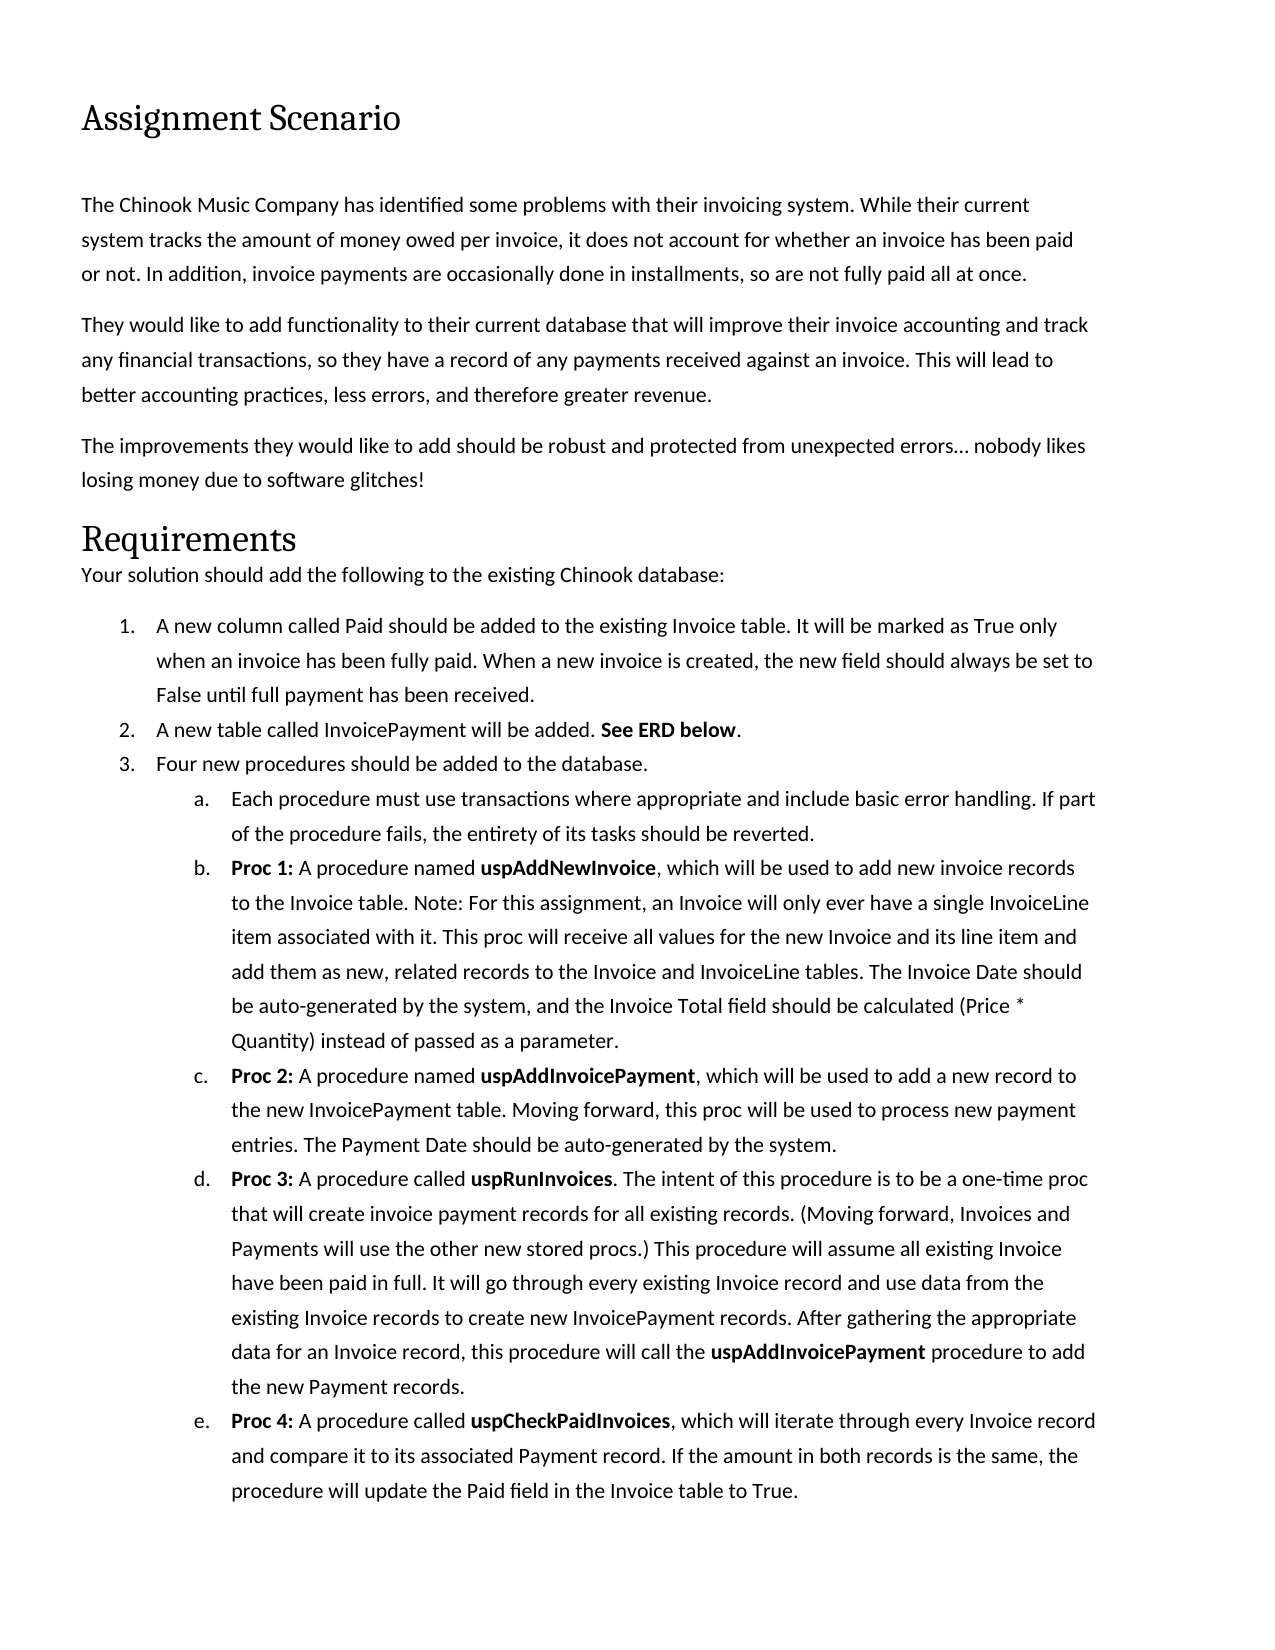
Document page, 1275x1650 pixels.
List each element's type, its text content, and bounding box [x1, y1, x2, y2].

subtitle Requirements [81, 518, 1098, 561]
list A new column called Paid should be added to the existing Invoice table. It will be marked as True only when an invoice has been fully paid. When a new invoice is created, the new field should always be set to False until full payment has been received. [119, 612, 1098, 708]
list Proc 2: A procedure named uspAddInvoicePayment, which will be used to add a new record to the new InvoicePayment table. Moving forward, this proc will be used to process new payment entries. The Payment Date should be auto-generated by the system. [194, 1062, 1098, 1158]
list Four new procedures should be added to the database. [119, 751, 1098, 777]
text The Chinook Music Company has identified some problems with their invoicing system. While their current system tracks the amount of money owed per invoice, it does not account for whether an invoice has been paid or not. In addition, invoice payments are occasionally done in installments, so are not fully paid all at once. [81, 191, 1098, 287]
list Proc 1: A procedure named uspAddNewInvoice, which will be used to add new invoice records to the Invoice table. Note: For this assignment, an Invoice will only ever have a single InvoiceLine item associated with it. This proc will receive all values for the new Invoice and its line item and add them as new, related records to the Invoice and InvoiceLine tables. The Invoice Date should be auto-generated by the system, and the Invoice Total field should be calculated (Price * Quantity) instead of passed as a parameter. [194, 854, 1098, 1054]
list Each procedure must use transactions where appropriate and include basic error handling. If part of the procedure fails, the entirety of its tasks should be reverted. [194, 785, 1098, 846]
list Proc 4: A procedure called uspCheckPaidInvoices, which will iterate through every Invoice record and compare it to its associated Payment record. If the amount in both records is the same, the procedure will update the Paid field in the Invoice table to True. [194, 1408, 1098, 1504]
text They would like to add functionality to their current database that will improve their invoice accounting and track any financial transactions, so they have a record of any payments received against an invoice. This will lead to better accounting practices, less errors, and therefore greater revenue. [81, 312, 1098, 407]
list Proc 3: A procedure called uspRunInvoices. The intent of this procedure is to be a one-time proc that will create invoice payment records for all existing records. (Moving forward, Invoices and Payments will use the other new stored procs.) This procedure will assume all existing Invoice have been paid in full. It will go through every existing Invoice record and use data from the existing Invoice records to create new InvoicePayment records. After gathering the appropriate data for an Invoice record, this procedure will call the uspAddInvoicePayment procedure to add the new Payment records. [194, 1166, 1098, 1400]
subtitle Assignment Scenario [81, 97, 1098, 140]
text The improvements they would like to add should be robust and protected from unexpected errors… nobody likes losing money due to software glitches! [81, 432, 1098, 493]
text Your solution should add the following to the existing Chinook database: [81, 561, 1098, 588]
list A new table called InvoicePayment will be added. See ERD below. [119, 716, 1098, 743]
